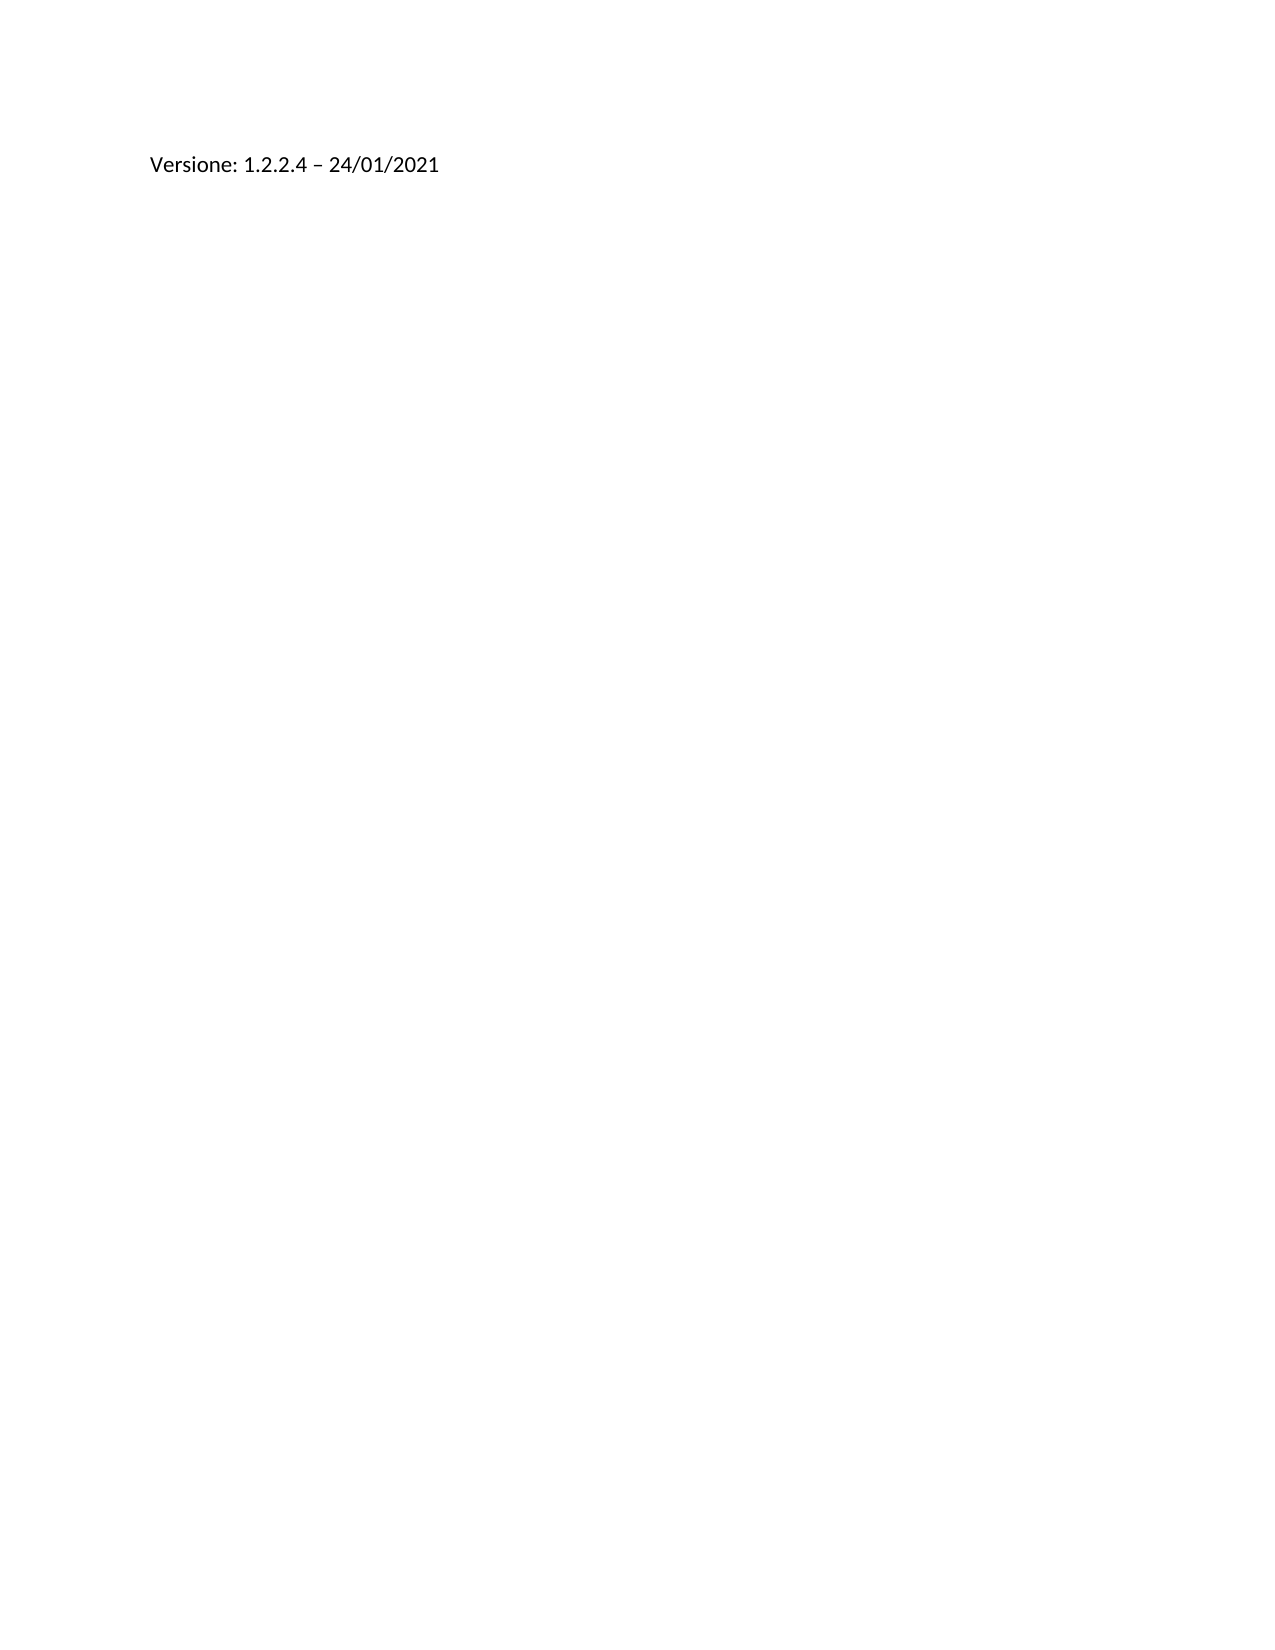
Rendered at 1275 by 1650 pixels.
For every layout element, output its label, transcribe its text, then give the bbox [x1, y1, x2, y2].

text Versione: 1.2.2.4 – 24/01/2021 [150, 150, 1125, 178]
